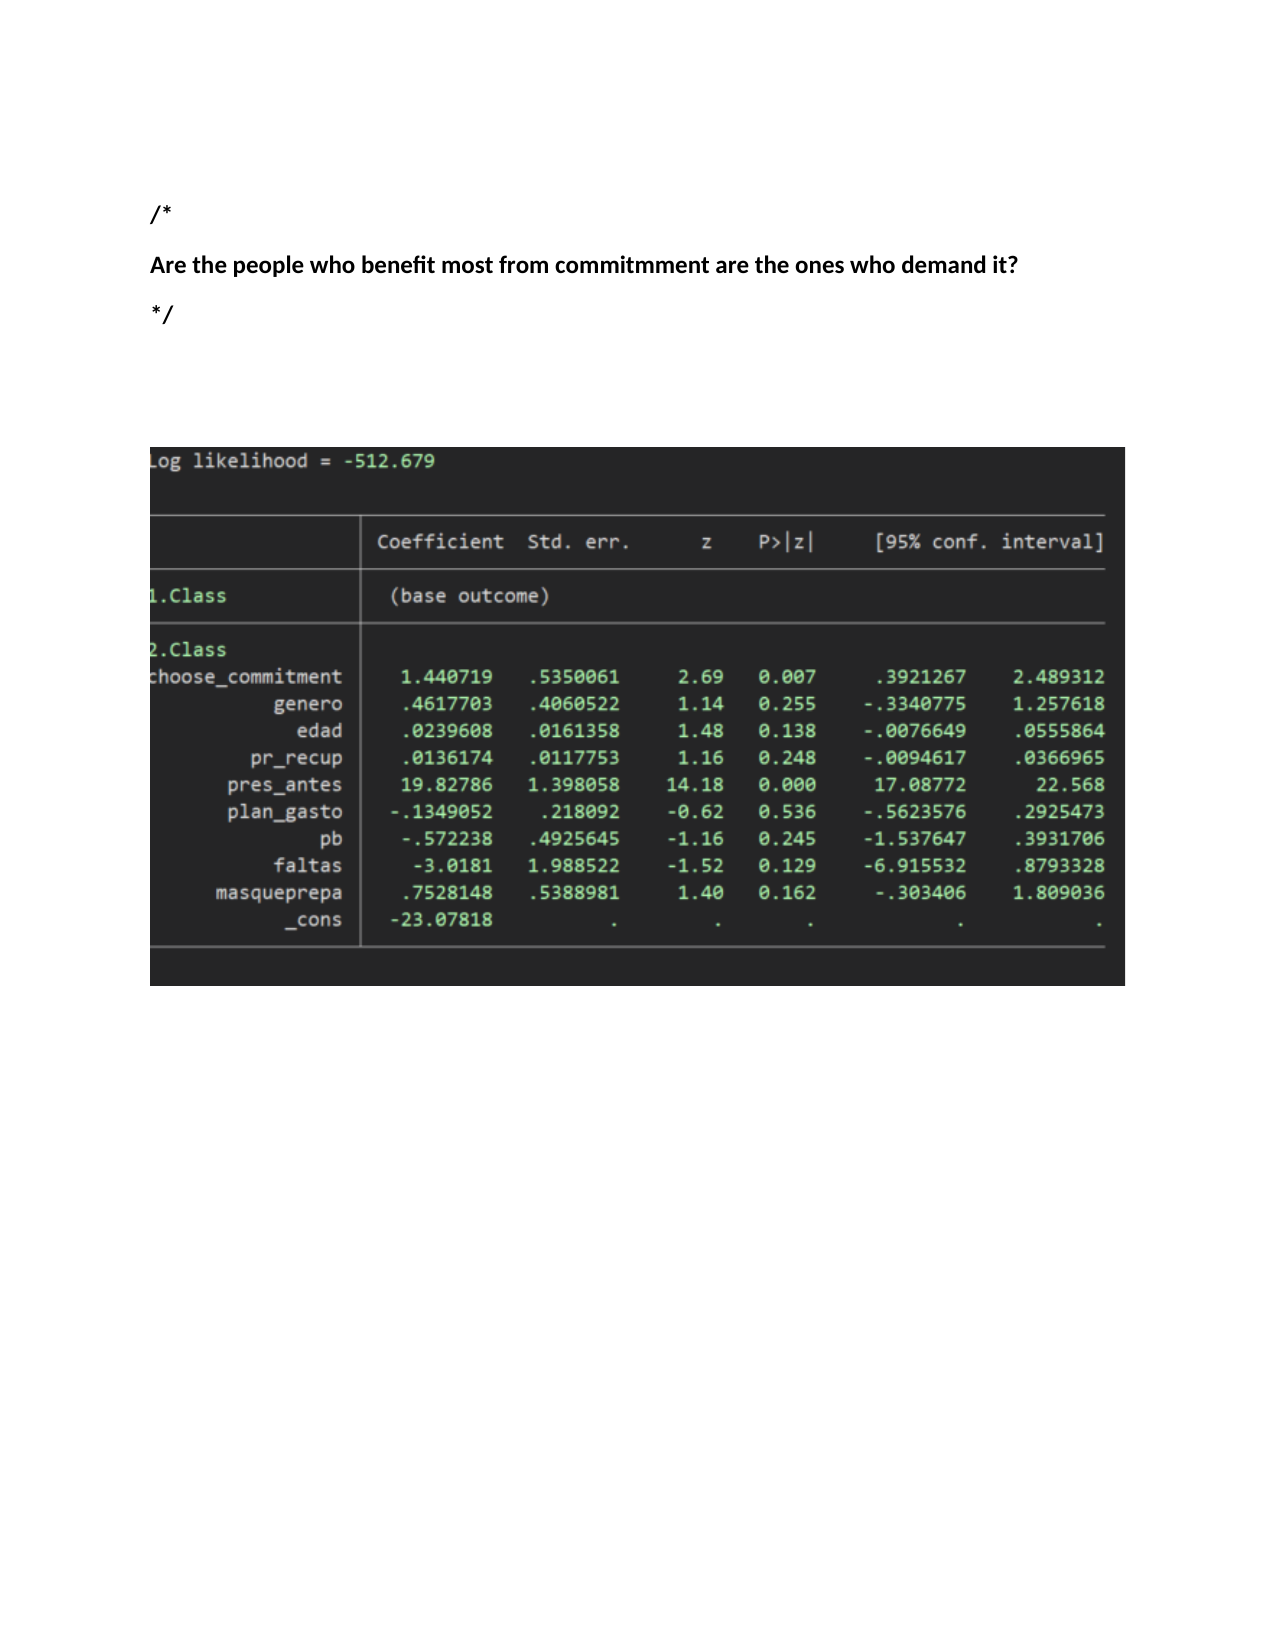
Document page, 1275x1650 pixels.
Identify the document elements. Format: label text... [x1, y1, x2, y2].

text Are the people who benefit most from commitmment are the ones who demand it? [150, 249, 1125, 280]
picture [150, 447, 1125, 986]
text /* [150, 199, 1125, 230]
text */ [150, 299, 1125, 329]
